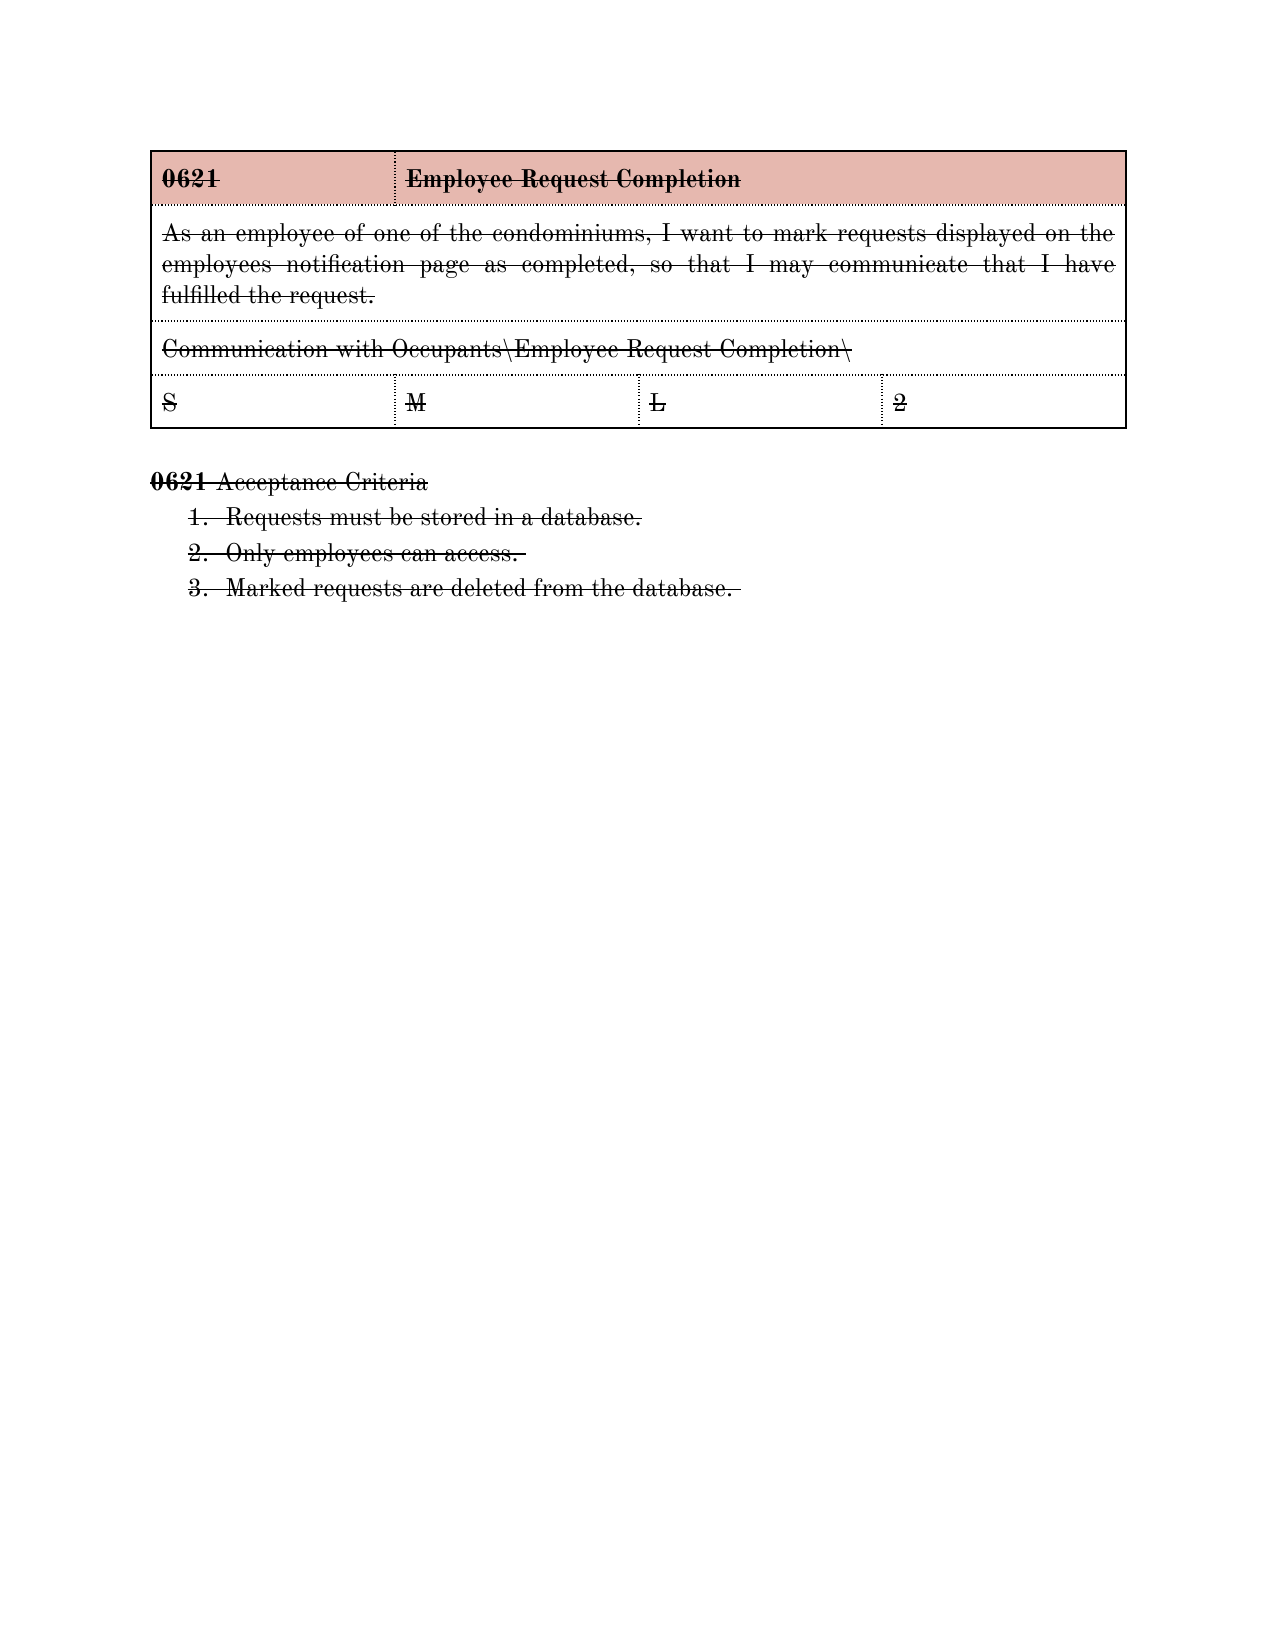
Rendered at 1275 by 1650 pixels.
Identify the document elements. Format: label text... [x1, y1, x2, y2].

table_cell Communication with Occupants\Employee Request Completion\ [152, 320, 1125, 373]
table_cell L [639, 374, 882, 427]
table_cell As an employee of one of the condominiums, I want to mark requests displayed on the employees notification page as completed, so that I may communicate that I have fulfilled the request. [152, 204, 1125, 319]
table_cell M [395, 374, 638, 427]
list Marked requests are deleted from the database. [187, 571, 1125, 602]
list Only employees can access. [187, 536, 1125, 567]
table_cell S [152, 374, 395, 427]
table_header Employee Request Completion [395, 152, 1125, 204]
list Requests must be stored in a database. [187, 500, 1125, 531]
table_header 0621 [152, 152, 395, 204]
table_cell 2 [882, 374, 1125, 427]
text 0621 Acceptance Criteria [150, 465, 1125, 496]
